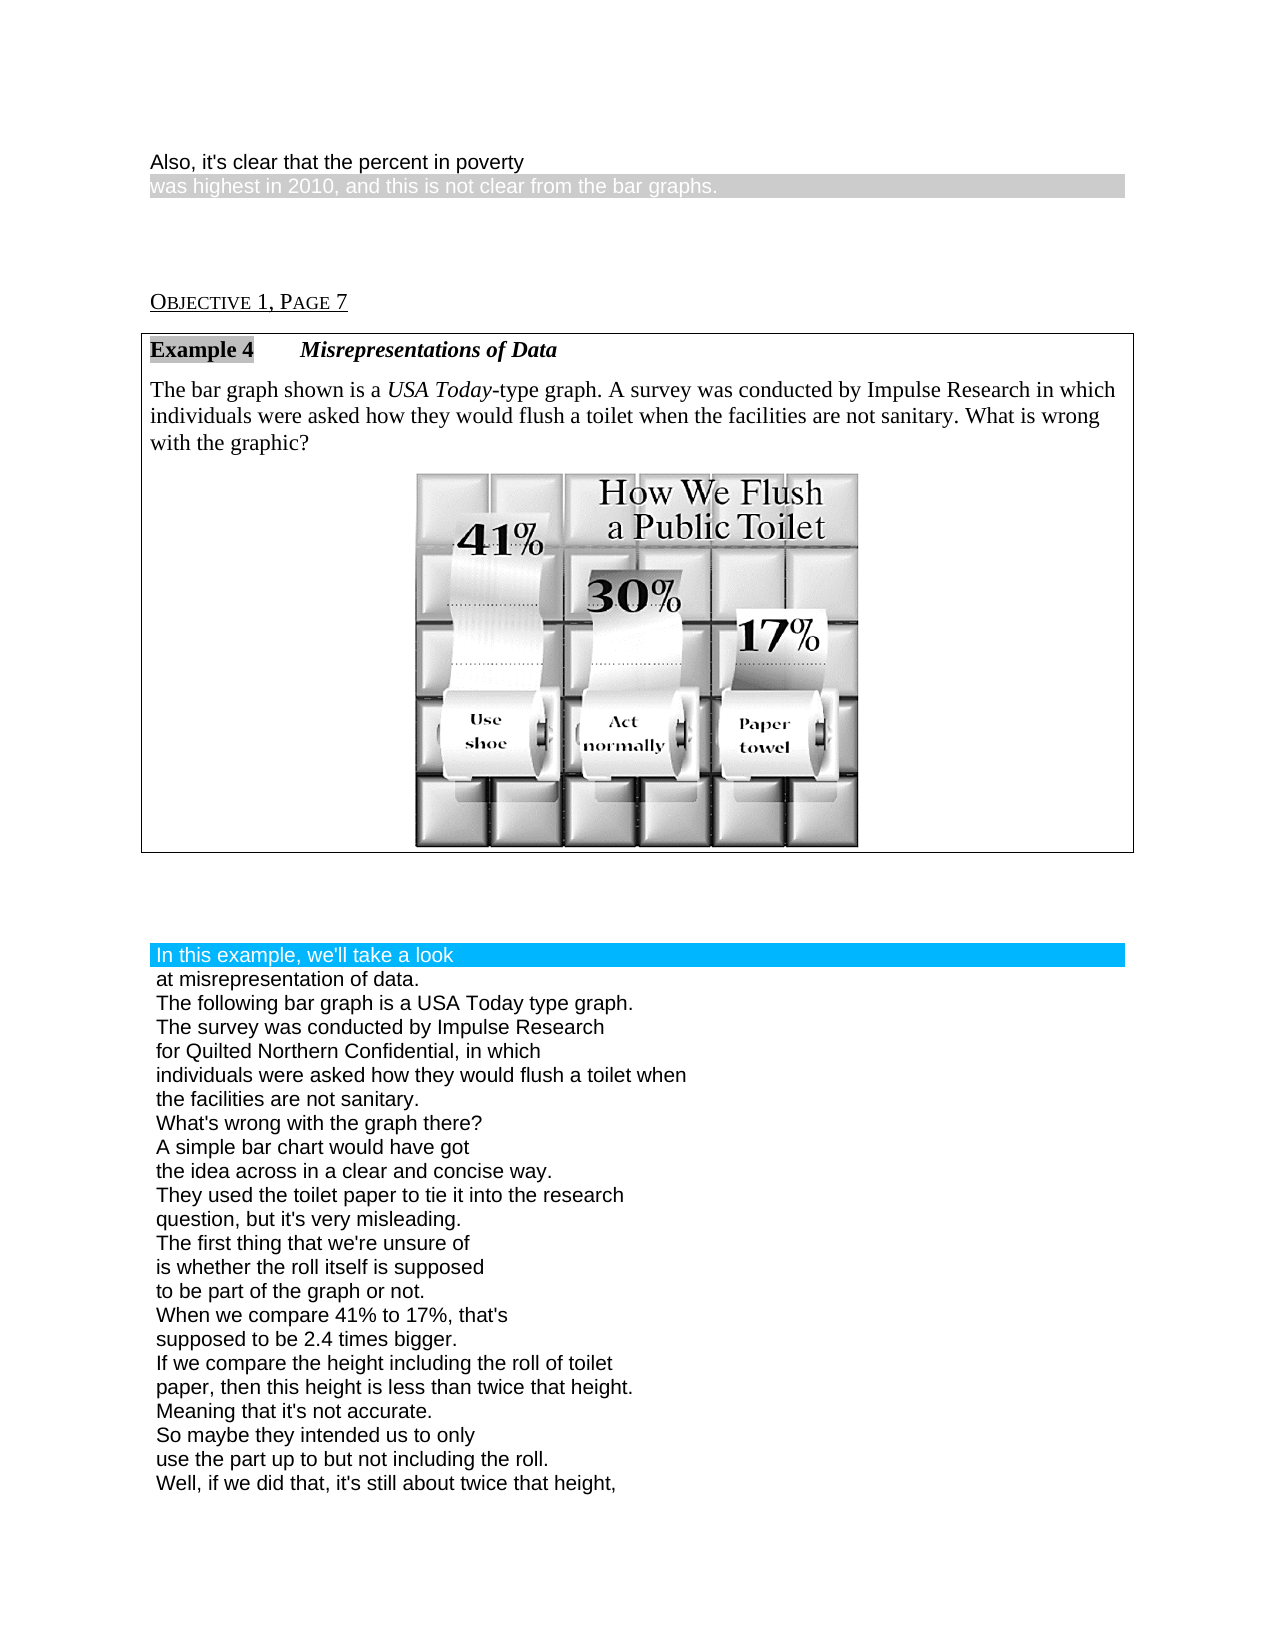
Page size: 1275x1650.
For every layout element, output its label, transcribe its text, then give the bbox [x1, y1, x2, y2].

text for Quilted Northern Confidential, in which [150, 1039, 1125, 1063]
text question, but it's very misleading. [150, 1207, 1125, 1231]
text They used the toilet paper to tie it into the research [150, 1183, 1125, 1207]
text The following bar graph is a USA Today type graph. [150, 991, 1125, 1015]
text to be part of the graph or not. [150, 1279, 1125, 1303]
text at misrepresentation of data. [150, 967, 1125, 991]
text The survey was conducted by Impulse Research [150, 1015, 1125, 1039]
text Example 4 Misrepresentations of Data [142, 334, 1133, 363]
text Well, if we did that, it's still about twice that height, [150, 1470, 1125, 1494]
text The bar graph shown is a USA Today-type graph. A survey was conducted by Impulse Research in which individuals were asked how they would flush a toilet when the facilities are not sanitary. What is wrong with the graphic? [142, 373, 1133, 455]
text the idea across in a clear and concise way. [150, 1159, 1125, 1183]
text A simple bar chart would have got [150, 1135, 1125, 1159]
text is whether the roll itself is supposed [150, 1255, 1125, 1279]
text In this example, we'll take a look [150, 943, 1125, 967]
text paper, then this height is less than twice that height. [150, 1374, 1125, 1398]
text supposed to be 2.4 times bigger. [150, 1327, 1125, 1351]
text Also, it's clear that the percent in poverty [150, 150, 1125, 174]
text What's wrong with the graph there? [150, 1111, 1125, 1135]
text The first thing that we're unsure of [150, 1231, 1125, 1255]
text was highest in 2010, and this is not clear from the bar graphs. [150, 174, 1125, 198]
text use the part up to but not including the roll. [150, 1446, 1125, 1470]
text Objective 1, Page 7 [150, 288, 1125, 314]
text So maybe they intended us to only [150, 1422, 1125, 1446]
text If we compare the height including the roll of toilet [150, 1351, 1125, 1374]
picture [414, 471, 860, 850]
text the facilities are not sanitary. [150, 1087, 1125, 1111]
text Meaning that it's not accurate. [150, 1398, 1125, 1422]
text individuals were asked how they would flush a toilet when [150, 1063, 1125, 1087]
text When we compare 41% to 17%, that's [150, 1303, 1125, 1327]
